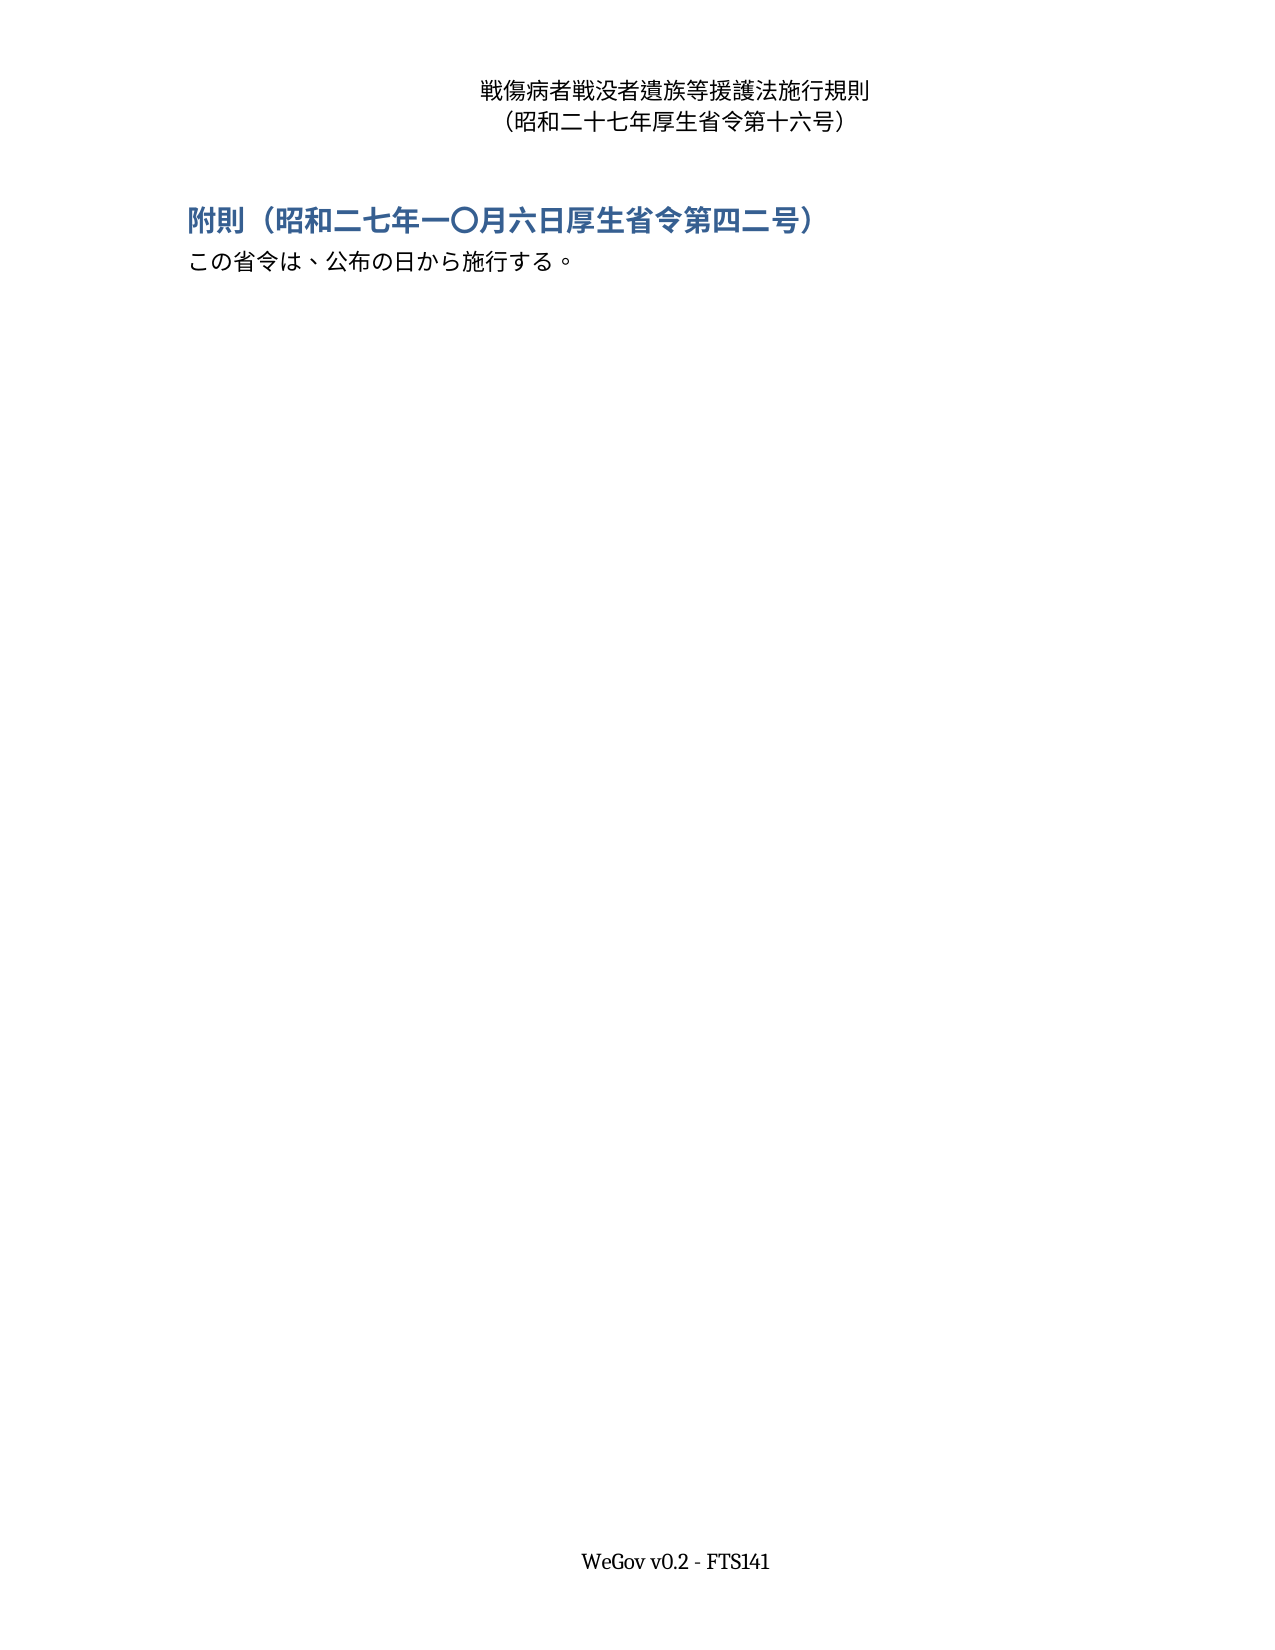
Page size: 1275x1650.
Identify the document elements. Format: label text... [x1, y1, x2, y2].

subtitle 附則（昭和二七年一〇月六日厚生省令第四二号） [187, 200, 1087, 240]
text この省令は、公布の日から施行する。 [187, 246, 1087, 277]
